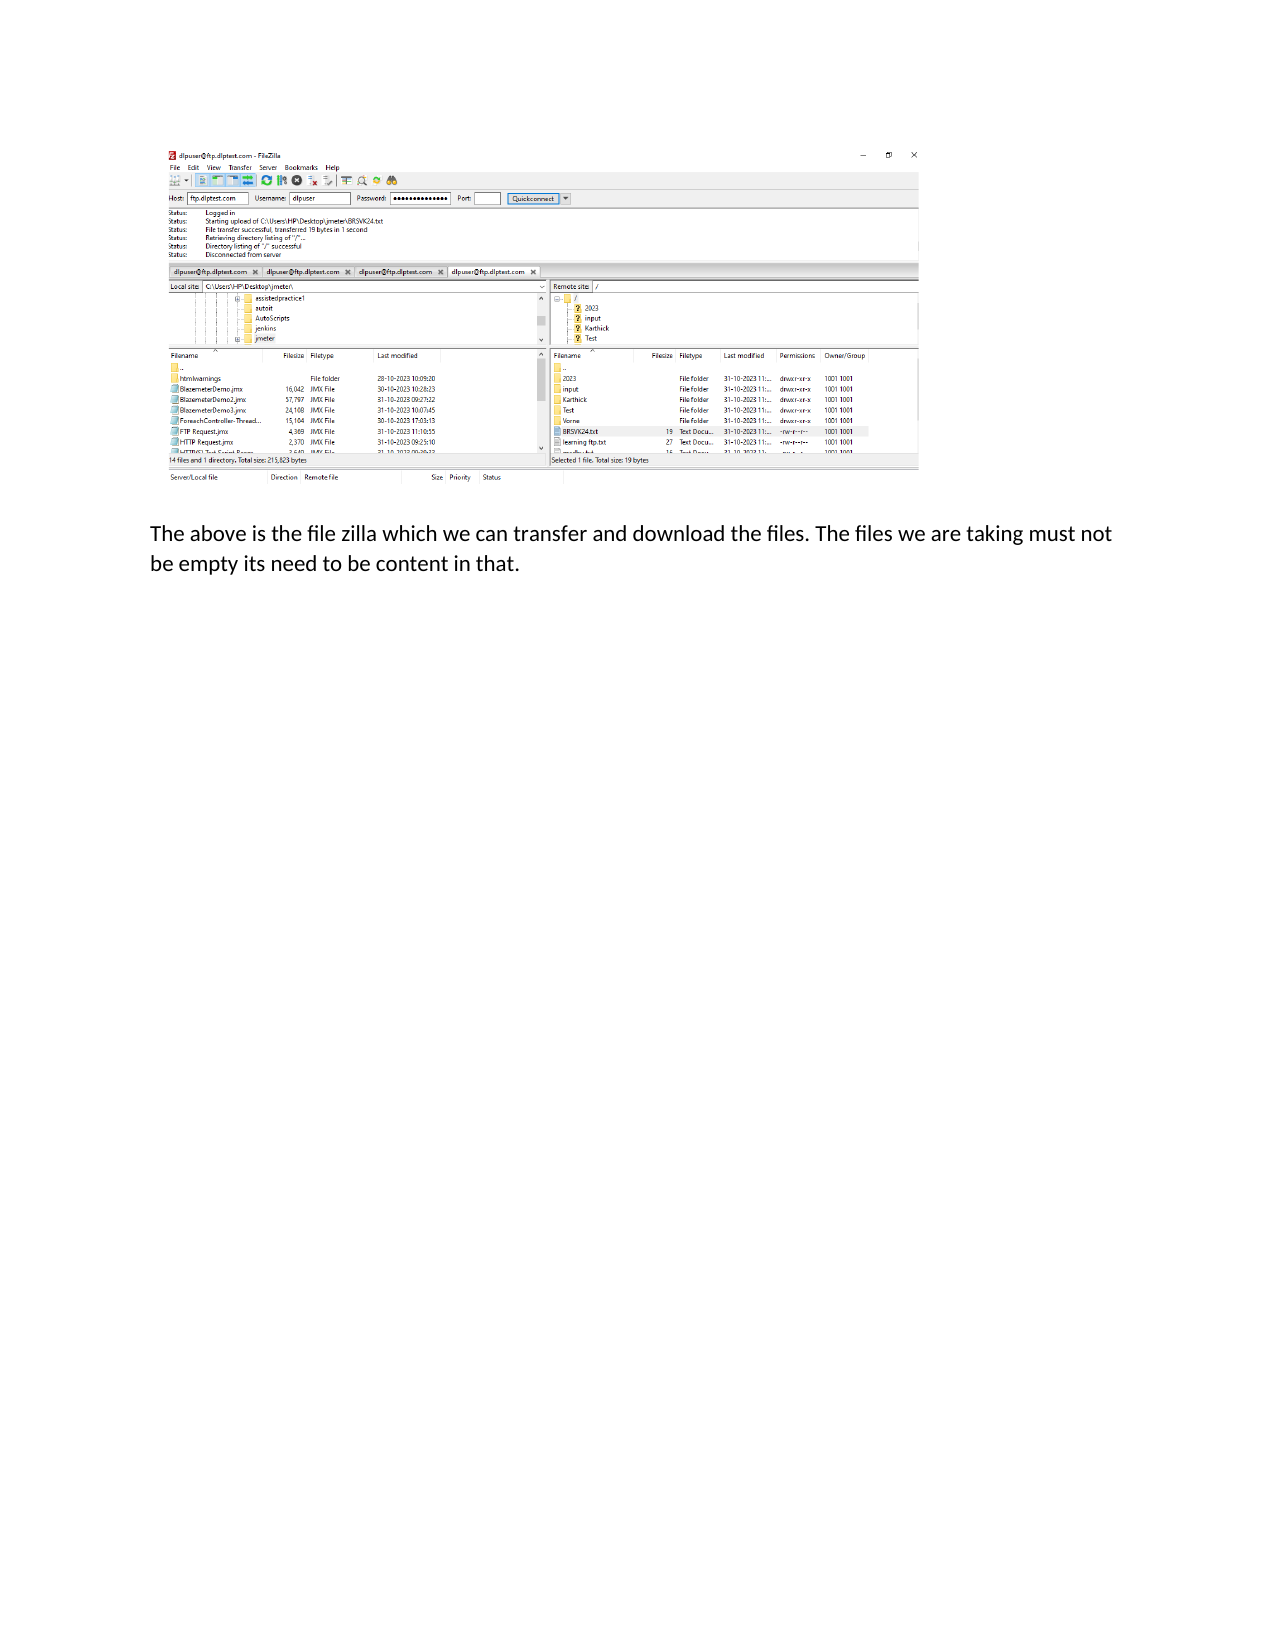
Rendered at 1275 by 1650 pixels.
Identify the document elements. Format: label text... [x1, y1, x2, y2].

text The above is the file zilla which we can transfer and download the files. The files we are taking must not be empty its need to be content in that. [150, 519, 1125, 577]
